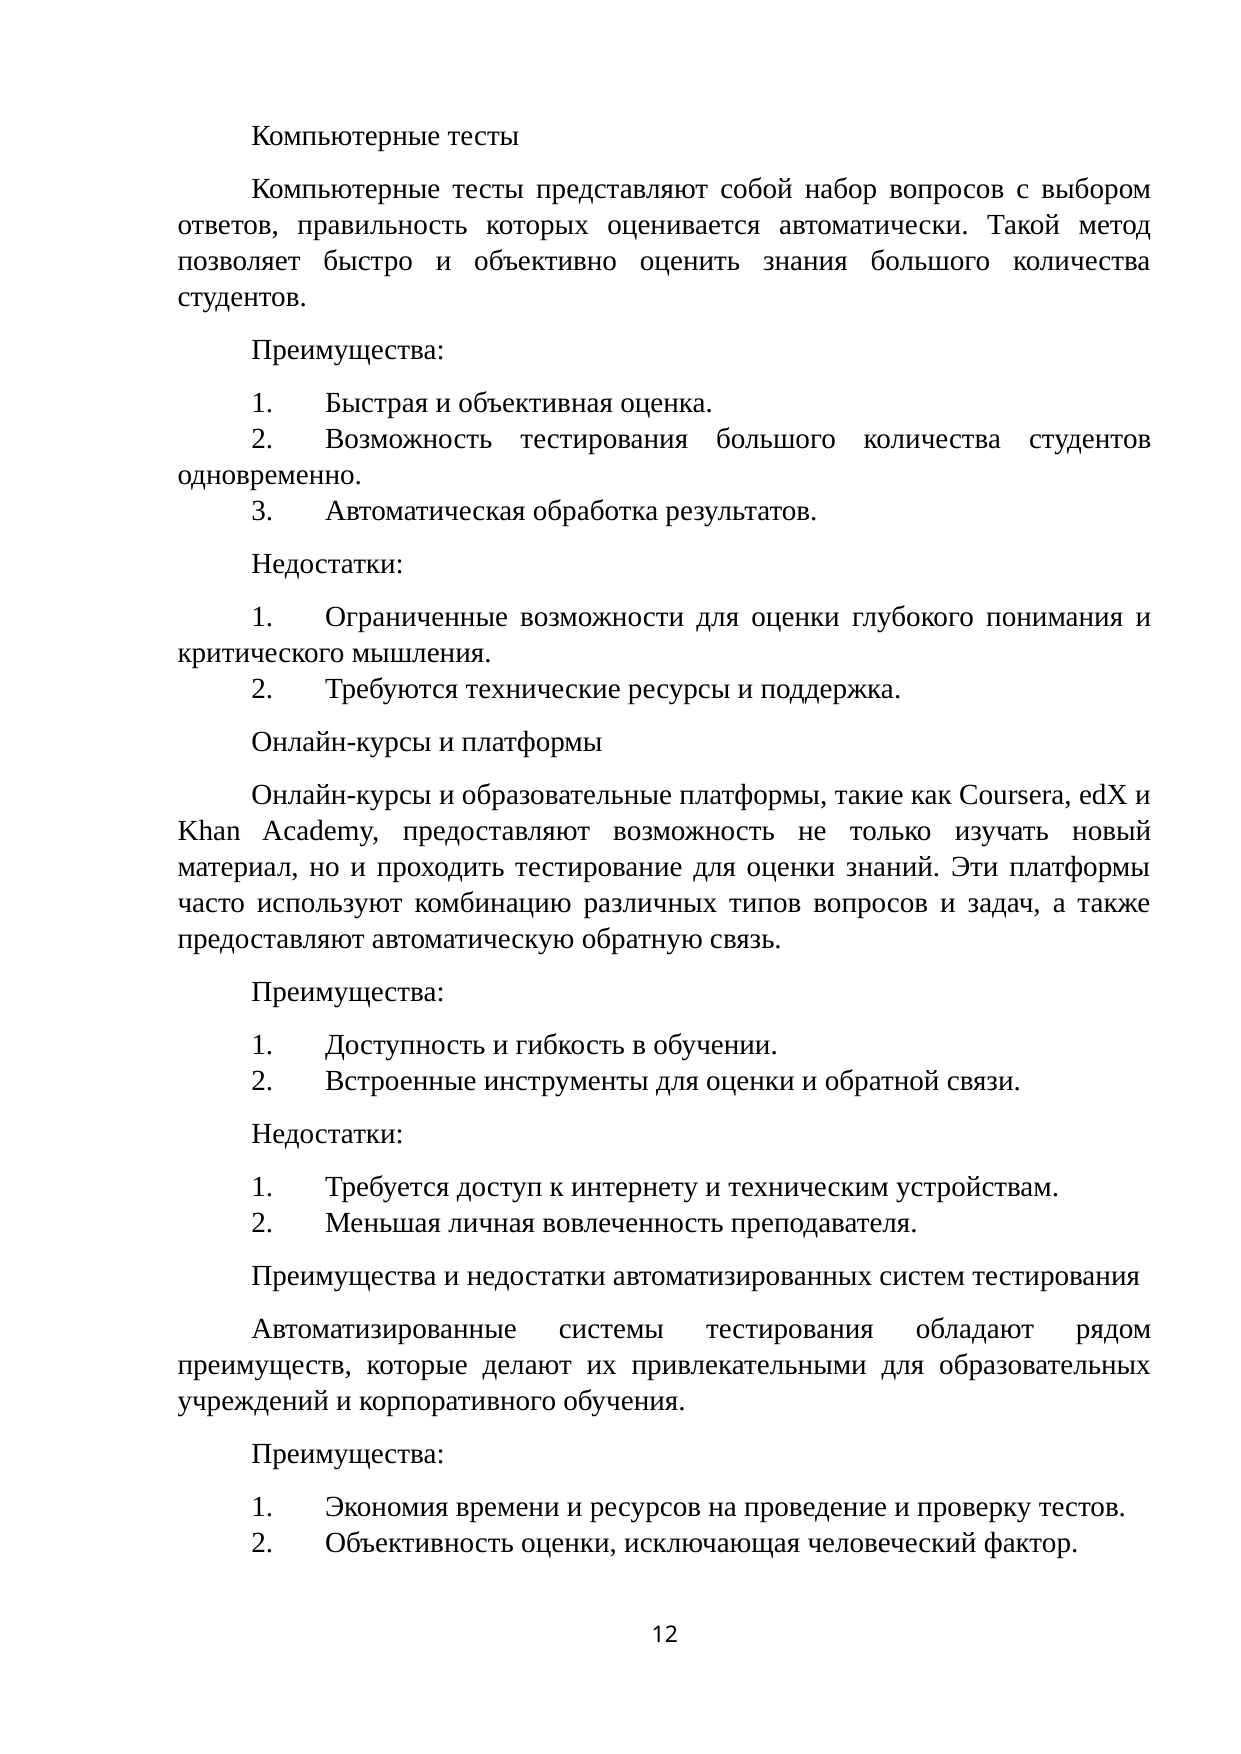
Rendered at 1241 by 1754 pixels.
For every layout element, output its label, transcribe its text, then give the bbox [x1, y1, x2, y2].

list Встроенные инструменты для оценки и обратной связи. [177, 1063, 1152, 1097]
list Быстрая и объективная оценка. [177, 385, 1152, 418]
text Компьютерные тесты [177, 118, 1152, 152]
list Объективность оценки, исключающая человеческий фактор. [177, 1525, 1152, 1558]
text Автоматизированные системы тестирования обладают рядом преимуществ, которые делают их привлекательными для образовательных учреждений и корпоративного обучения. [177, 1311, 1152, 1417]
text Преимущества: [177, 1436, 1152, 1469]
list Ограниченные возможности для оценки глубокого понимания и критического мышления. [177, 599, 1152, 669]
list Возможность тестирования большого количества студентов одновременно. [177, 421, 1152, 491]
list Экономия времени и ресурсов на проведение и проверку тестов. [177, 1489, 1152, 1522]
text Онлайн-курсы и образовательные платформы, такие как Coursera, edX и Khan Academy, предоставляют возможность не только изучать новый материал, но и проходить тестирование для оценки знаний. Эти платформы часто используют комбинацию различных типов вопросов и задач, а также предоставляют автоматическую обратную связь. [177, 777, 1152, 955]
list Требуется доступ к интернету и техническим устройствам. [177, 1169, 1152, 1202]
text Преимущества и недостатки автоматизированных систем тестирования [177, 1258, 1152, 1291]
text Онлайн-курсы и платформы [177, 724, 1152, 758]
list Доступность и гибкость в обучении. [177, 1027, 1152, 1061]
list Автоматическая обработка результатов. [177, 493, 1152, 527]
text Компьютерные тесты представляют собой набор вопросов с выбором ответов, правильность которых оценивается автоматически. Такой метод позволяет быстро и объективно оценить знания большого количества студентов. [177, 171, 1152, 313]
text Преимущества: [177, 332, 1152, 366]
list Меньшая личная вовлеченность преподавателя. [177, 1205, 1152, 1239]
text Недостатки: [177, 546, 1152, 580]
list Требуются технические ресурсы и поддержка. [177, 671, 1152, 705]
text Преимущества: [177, 974, 1152, 1008]
text Недостатки: [177, 1116, 1152, 1150]
